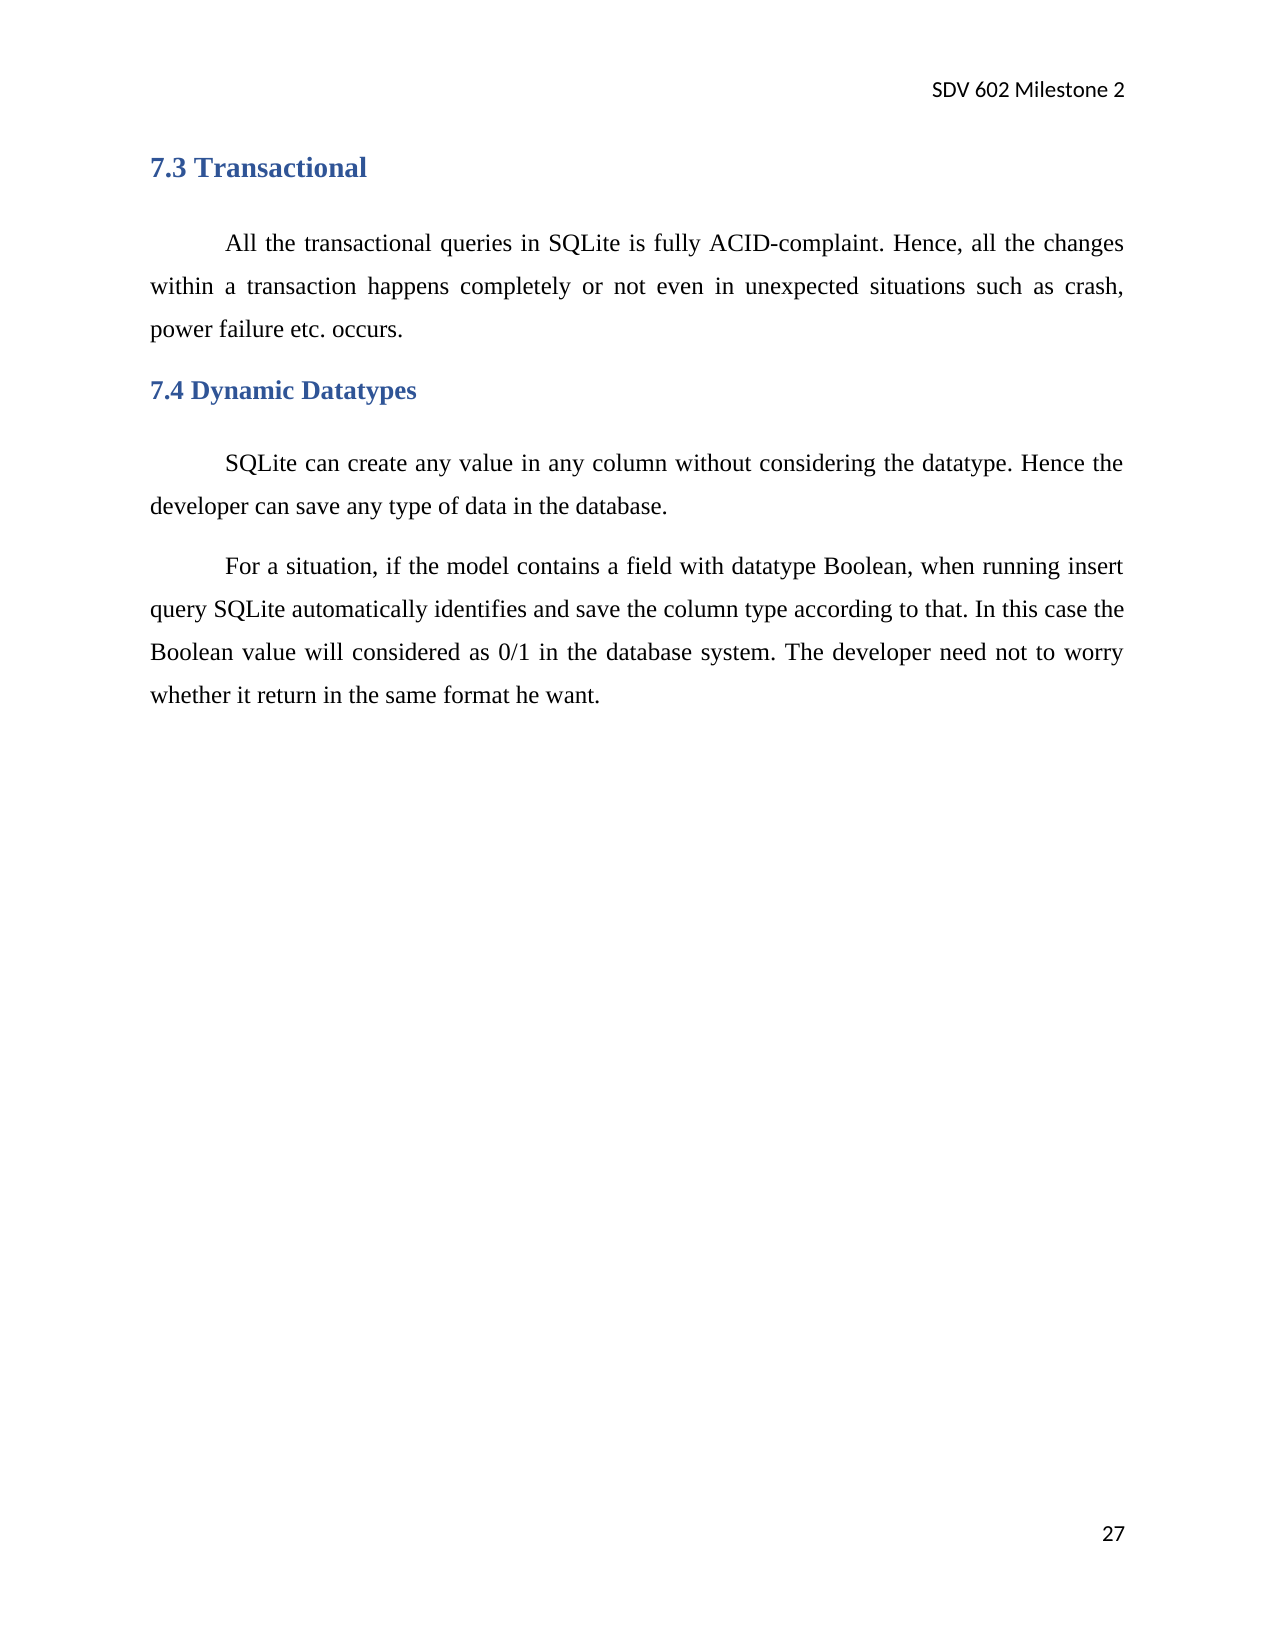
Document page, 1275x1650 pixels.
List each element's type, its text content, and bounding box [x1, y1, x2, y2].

text SQLite can create any value in any column without considering the datatype. Hence the developer can save any type of data in the database. [150, 448, 1125, 520]
subtitle 7.3 Transactional [150, 150, 1125, 183]
text For a situation, if the model contains a field with datatype Boolean, when running insert query SQLite automatically identifies and save the column type according to that. In this case the Boolean value will considered as 0/1 in the database system. The developer need not to worry whether it return in the same format he want. [150, 551, 1125, 709]
text All the transactional queries in SQLite is fully ACID-complaint. Hence, all the changes within a transaction happens completely or not even in unexpected situations such as crash, power failure etc. occurs. [150, 228, 1125, 343]
subtitle 7.4 Dynamic Datatypes [150, 374, 1125, 405]
